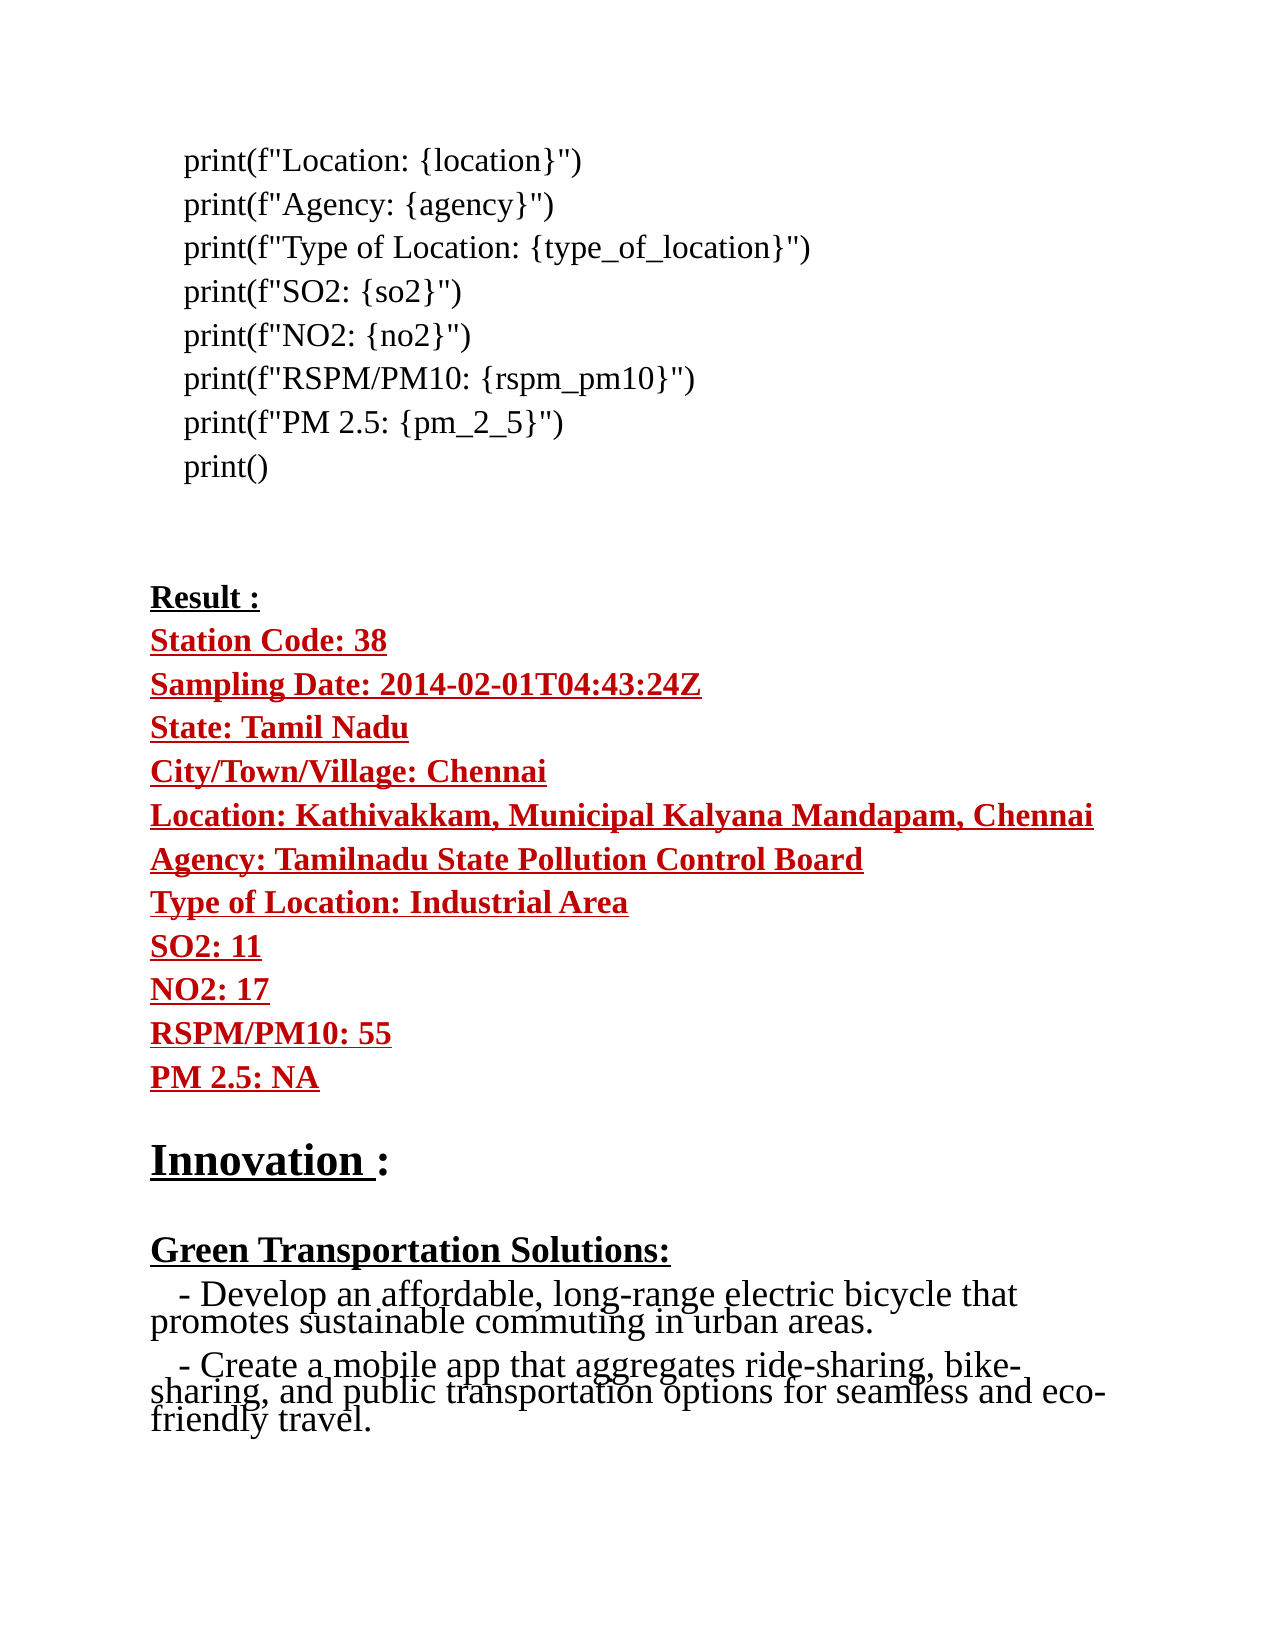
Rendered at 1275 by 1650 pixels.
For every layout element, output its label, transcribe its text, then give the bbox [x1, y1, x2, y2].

text print(f"NO2: {no2}") [251, 324, 466, 352]
text print(f"Agency: {agency}") [150, 194, 253, 221]
text print(f"Type of Location: {type_of_location}") [150, 237, 253, 264]
text Green Transportation Solutions: [150, 1241, 1125, 1268]
text print() [150, 456, 252, 482]
text print(f"Agency: {agency}") [251, 194, 549, 221]
text print(f"SO2: {so2}") [251, 281, 456, 308]
text print(f"Location: {location}") [251, 150, 576, 177]
text print(f"RSPM/PM10: {rspm_pm10}") [688, 368, 1125, 395]
text print(f"SO2: {so2}") [150, 281, 253, 308]
text NO2: 17 [150, 979, 1125, 1006]
text PM 2.5: NA [150, 1067, 1125, 1093]
text City/Town/Village: Chennai [150, 761, 1125, 788]
text Location: Kathivakkam, Municipal Kalyana Mandapam, Chennai [150, 805, 1125, 832]
text Agency: Tamilnadu State Pollution Control Board [150, 848, 1125, 875]
text print(f"SO2: {so2}") [454, 281, 1125, 308]
text print(f"PM 2.5: {pm_2_5}") [150, 412, 253, 439]
text print(f"Agency: {agency}") [547, 194, 1125, 221]
text - Develop an affordable, long-range electric bicycle that promotes sustainable commuting in urban areas. [150, 1285, 1125, 1339]
text print() [262, 456, 1125, 482]
text print(f"PM 2.5: {pm_2_5}") [556, 412, 1125, 439]
text Sampling Date: 2014-02-01T04:43:24Z [150, 674, 1125, 701]
text RSPM/PM10: 55 [150, 1023, 1125, 1050]
text print(f"NO2: {no2}") [150, 324, 253, 352]
text print(f"NO2: {no2}") [464, 324, 1125, 352]
text Station Code: 38 [150, 630, 1125, 657]
text SO2: 11 [150, 936, 1125, 963]
text Innovation : [150, 1154, 1125, 1181]
text print(f"Type of Location: {type_of_location}") [803, 237, 1125, 264]
text Result : [150, 586, 1125, 613]
text print(f"Type of Location: {type_of_location}") [251, 237, 805, 264]
text State: Tamil Nadu [150, 717, 1125, 744]
text print(f"Location: {location}") [574, 150, 1125, 177]
text print(f"Location: {location}") [150, 150, 253, 177]
text print(f"PM 2.5: {pm_2_5}") [251, 412, 558, 439]
text print(f"RSPM/PM10: {rspm_pm10}") [150, 368, 253, 395]
text - Create a mobile app that aggregates ride-sharing, bike-sharing, and public transportation options for seamless and eco-friendly travel. [150, 1355, 1125, 1436]
text Type of Location: Industrial Area [150, 892, 1125, 919]
text print(f"RSPM/PM10: {rspm_pm10}") [251, 368, 690, 395]
